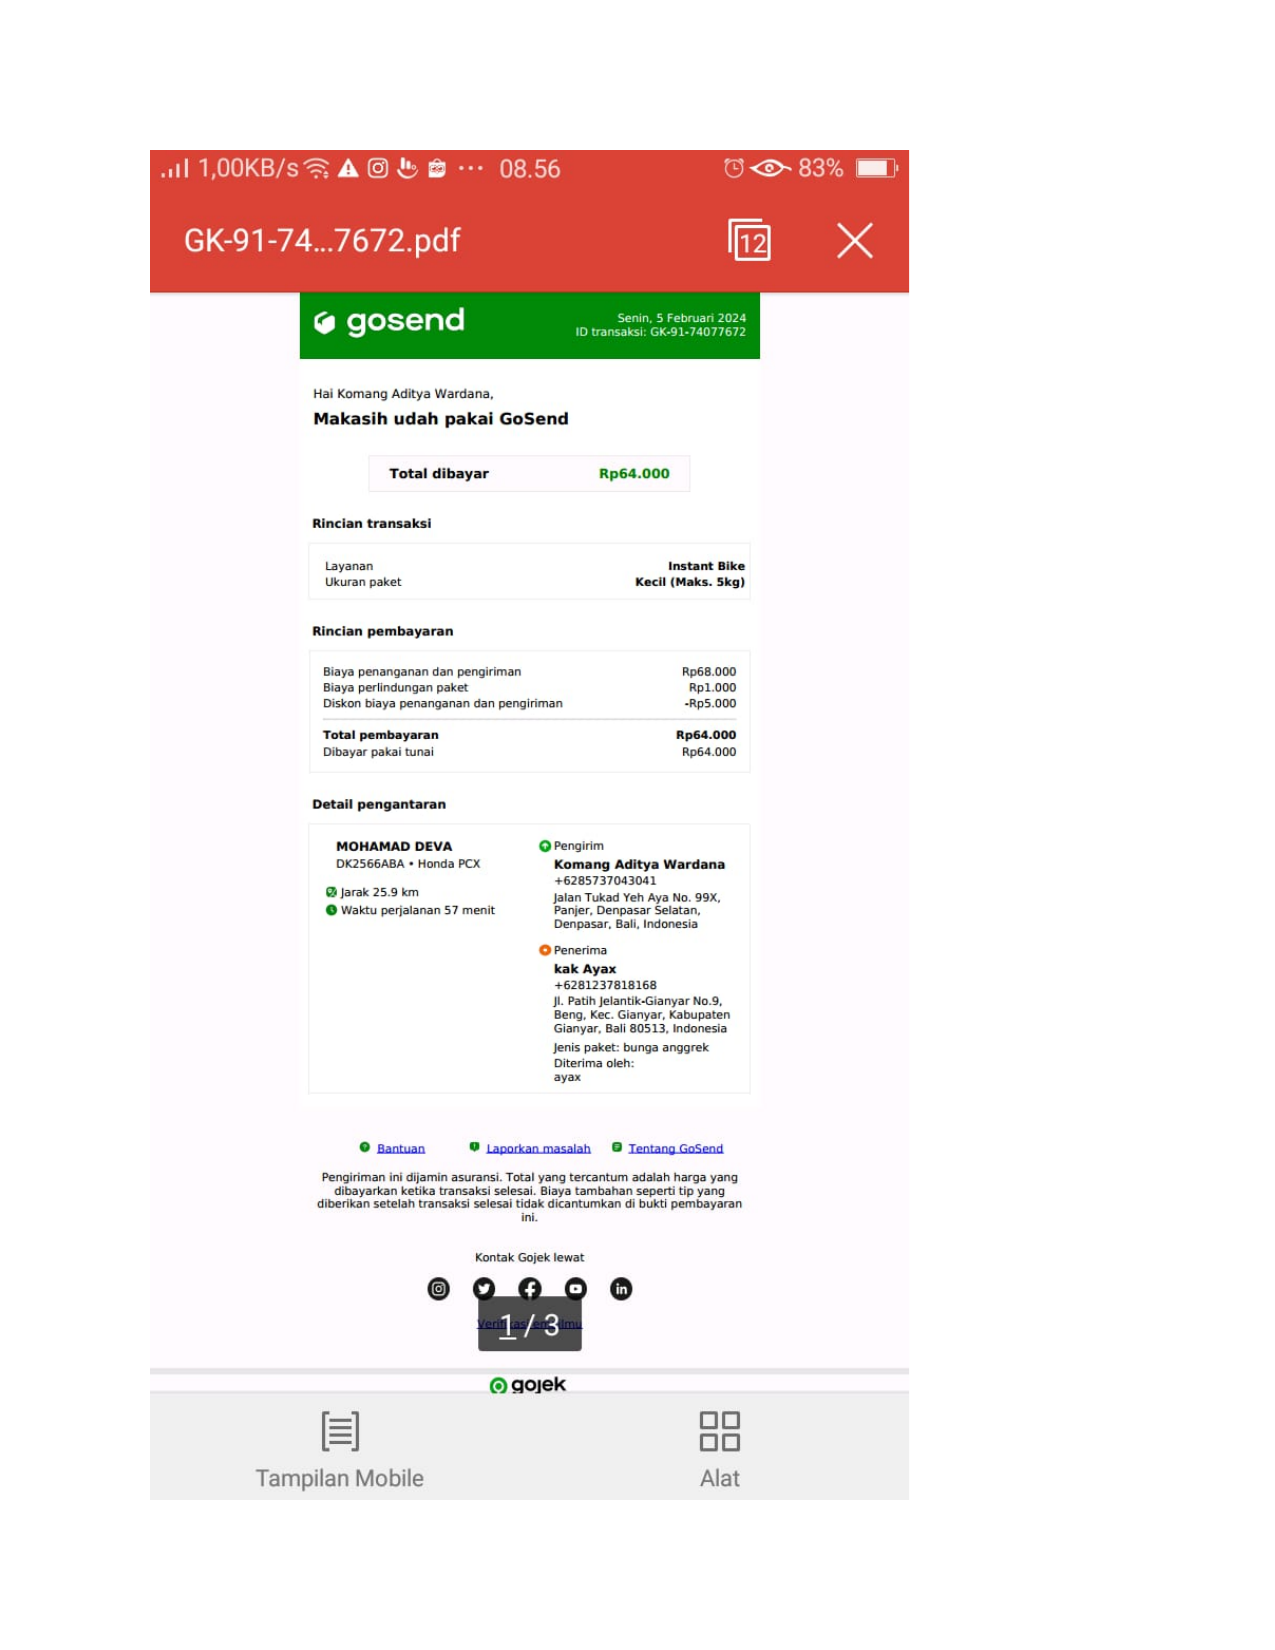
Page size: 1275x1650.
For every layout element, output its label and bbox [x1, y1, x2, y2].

picture [150, 150, 910, 1500]
